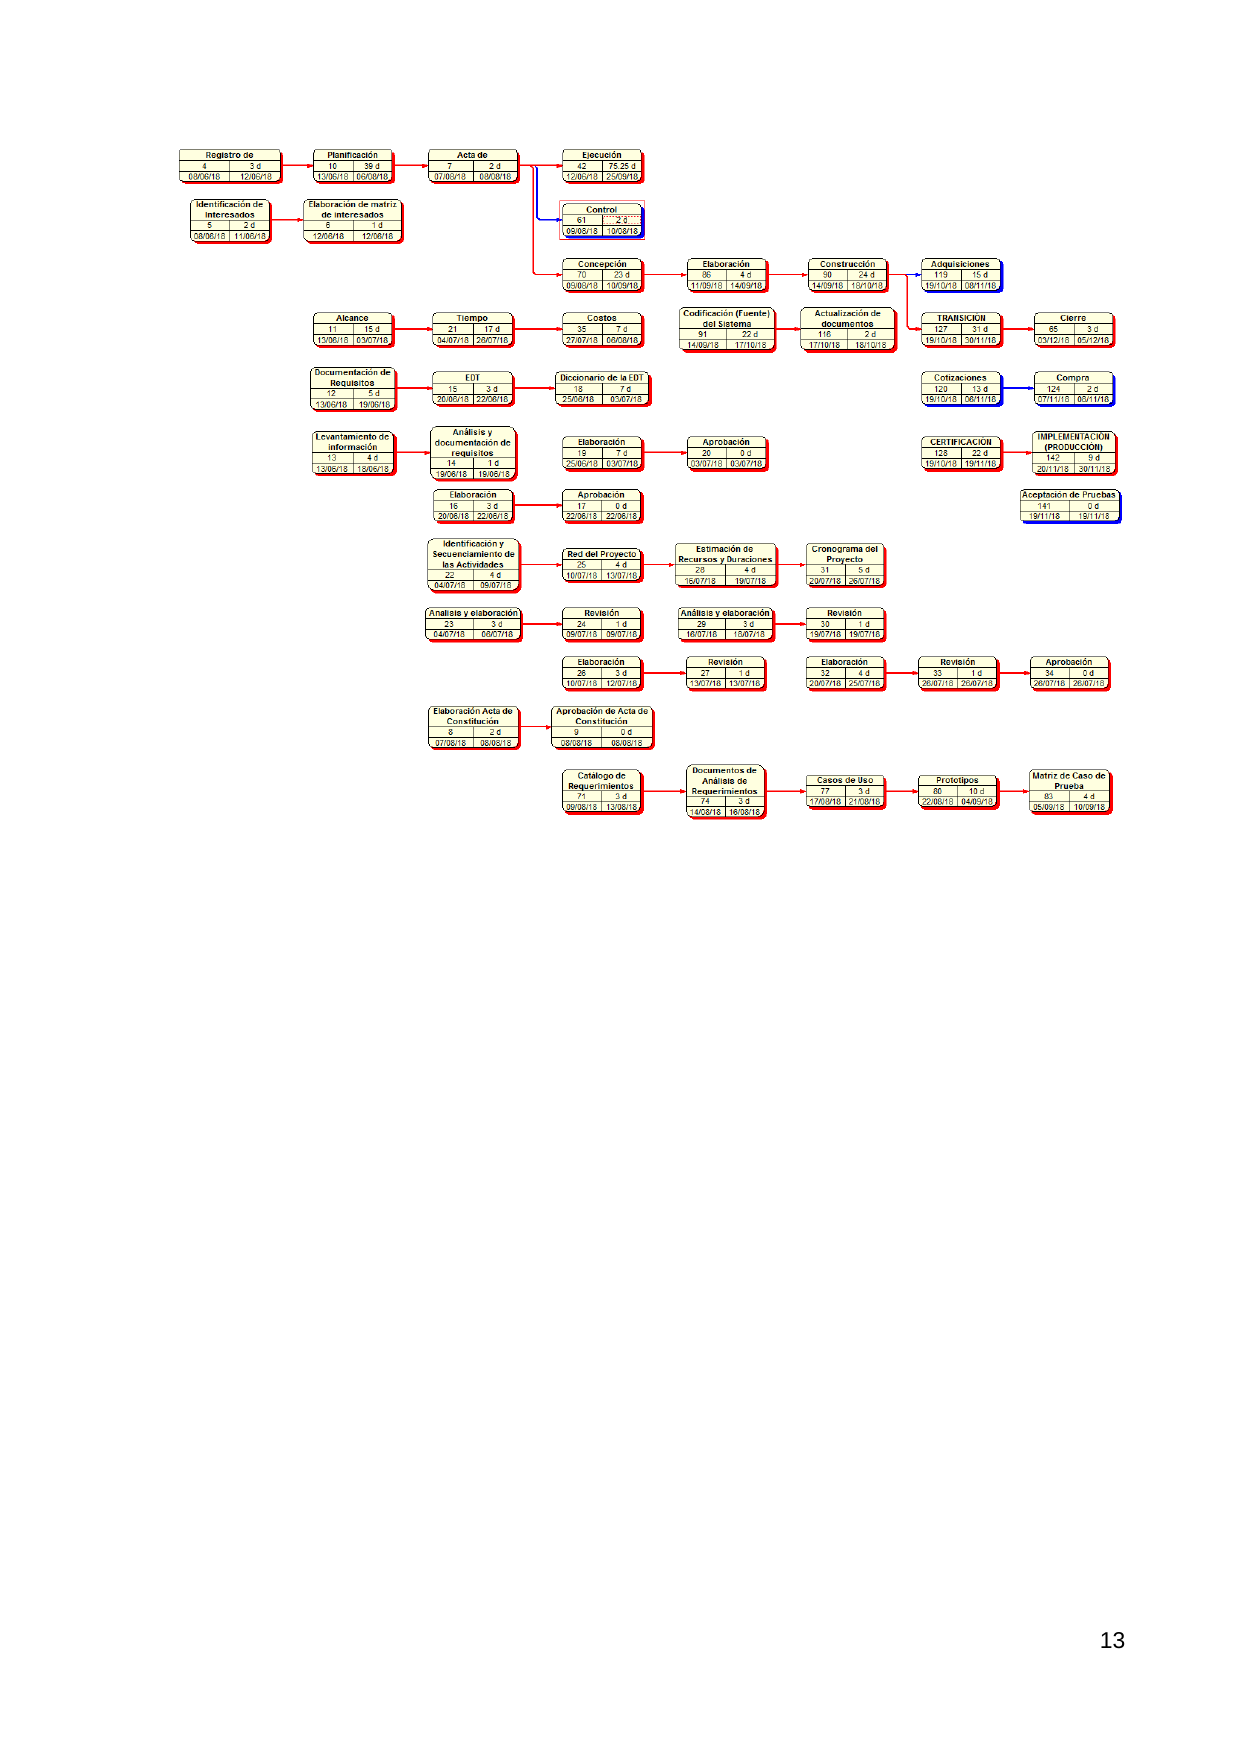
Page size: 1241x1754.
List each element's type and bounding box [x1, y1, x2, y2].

picture [177, 147, 1126, 825]
